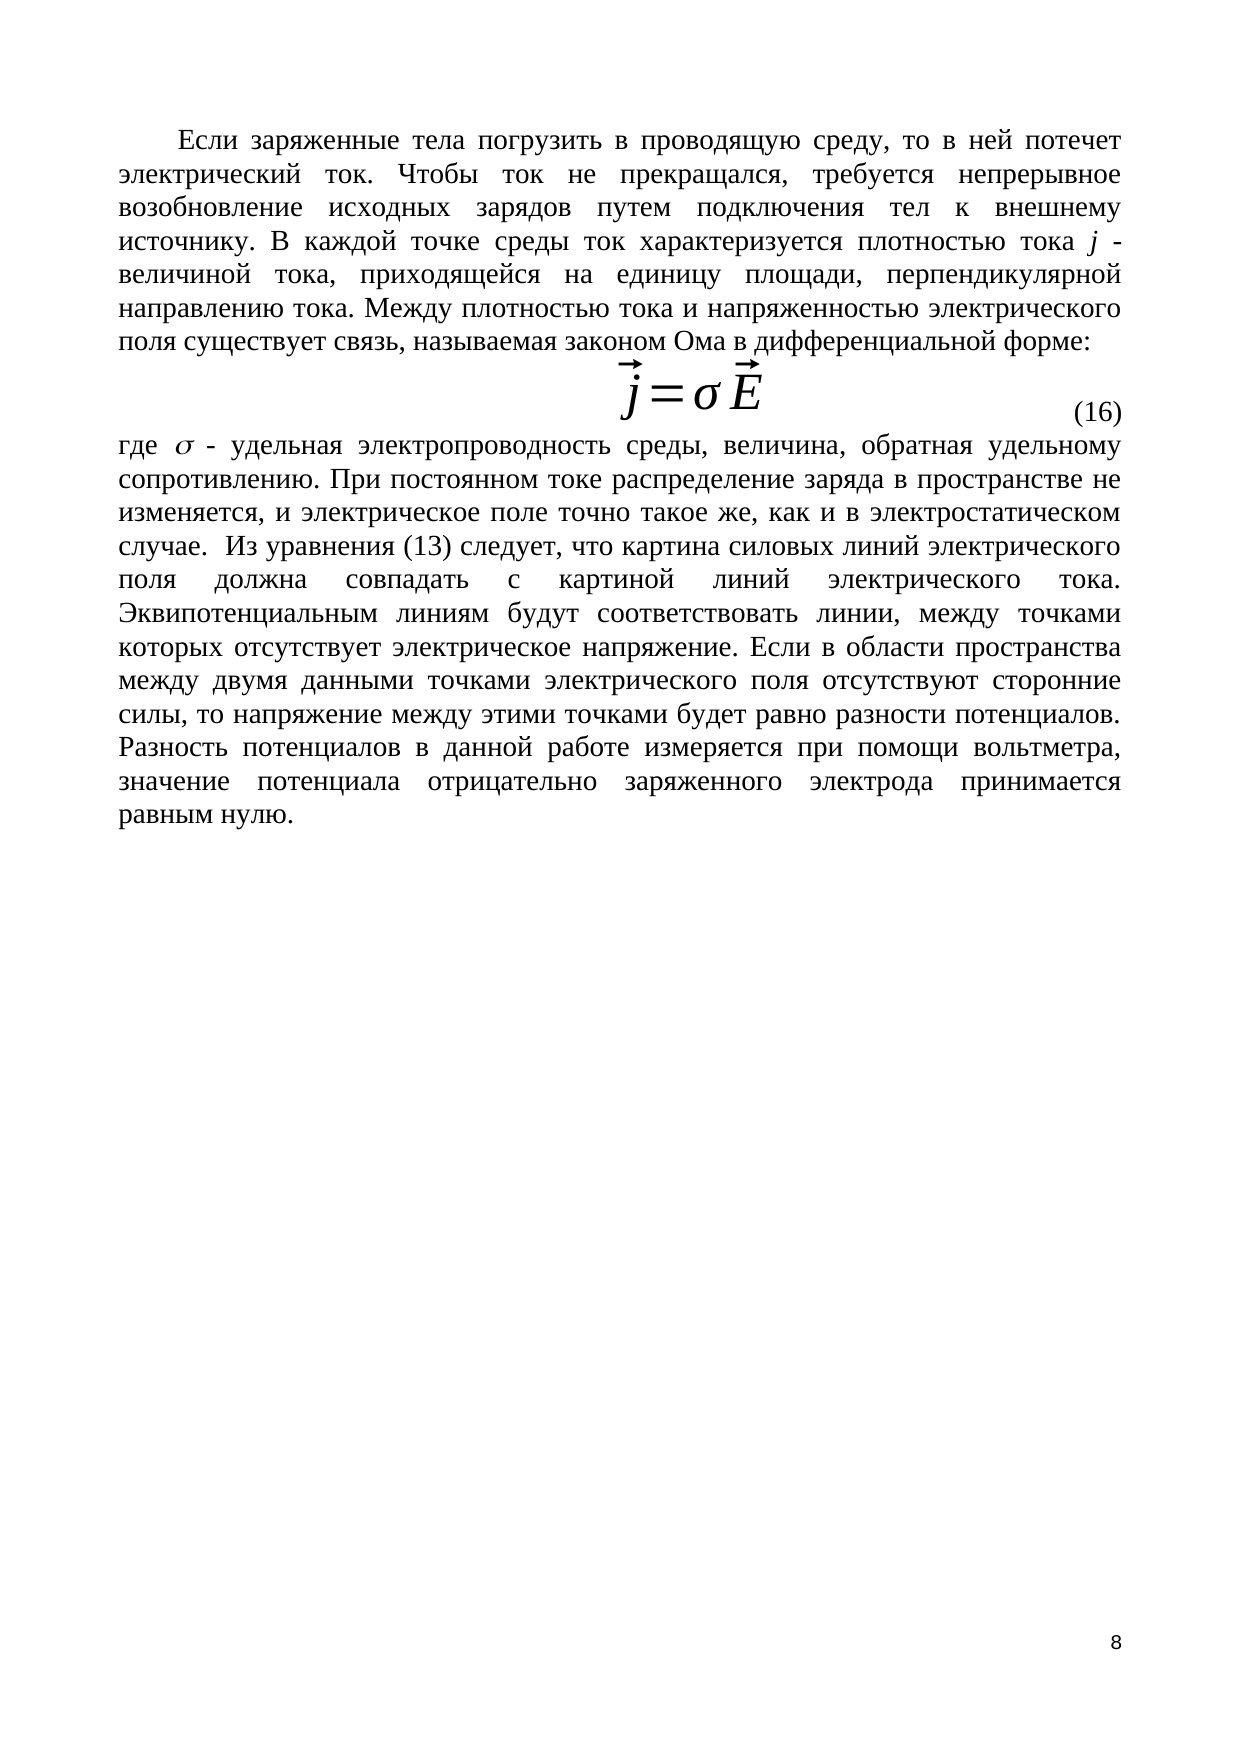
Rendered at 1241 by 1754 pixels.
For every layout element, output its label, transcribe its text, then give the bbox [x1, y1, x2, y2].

text Если заряженные тела погрузить в проводящую среду, то в ней потечет электрический ток. Чтобы ток не прекращался, требуется непрерывное возобновление исходных зарядов путем подключения тел к внешнему источнику. В каждой точке среды ток характеризуется плотностью тока j - величиной тока, приходящейся на единицу площади, перпендикулярной направлению тока. Между плотностью тока и напряженностью электрического поля существует связь, называемая законом Ома в дифференциальной форме: [118, 122, 1122, 357]
text где - удельная электропроводность среды, величина, обратная удельному сопротивлению. При постоянном токе распределение заряда в пространстве не изменяется, и электрическое поле точно такое же, как и в электростатическом случае. Из уравнения (13) следует, что картина силовых линий электрического поля должна совпадать с картиной линий электрического тока. Эквипотенциальным линиям будут соответствовать линии, между точками которых отсутствует электрическое напряжение. Если в области пространства между двумя данными точками электрического поля отсутствуют сторонние силы, то напряжение между этими точками будет равно разности потенциалов. Разность потенциалов в данной работе измеряется при помощи вольтметра, значение потенциала отрицательно заряженного электрода принимается равным нулю. [118, 427, 1122, 830]
text (16) [413, 357, 1122, 427]
